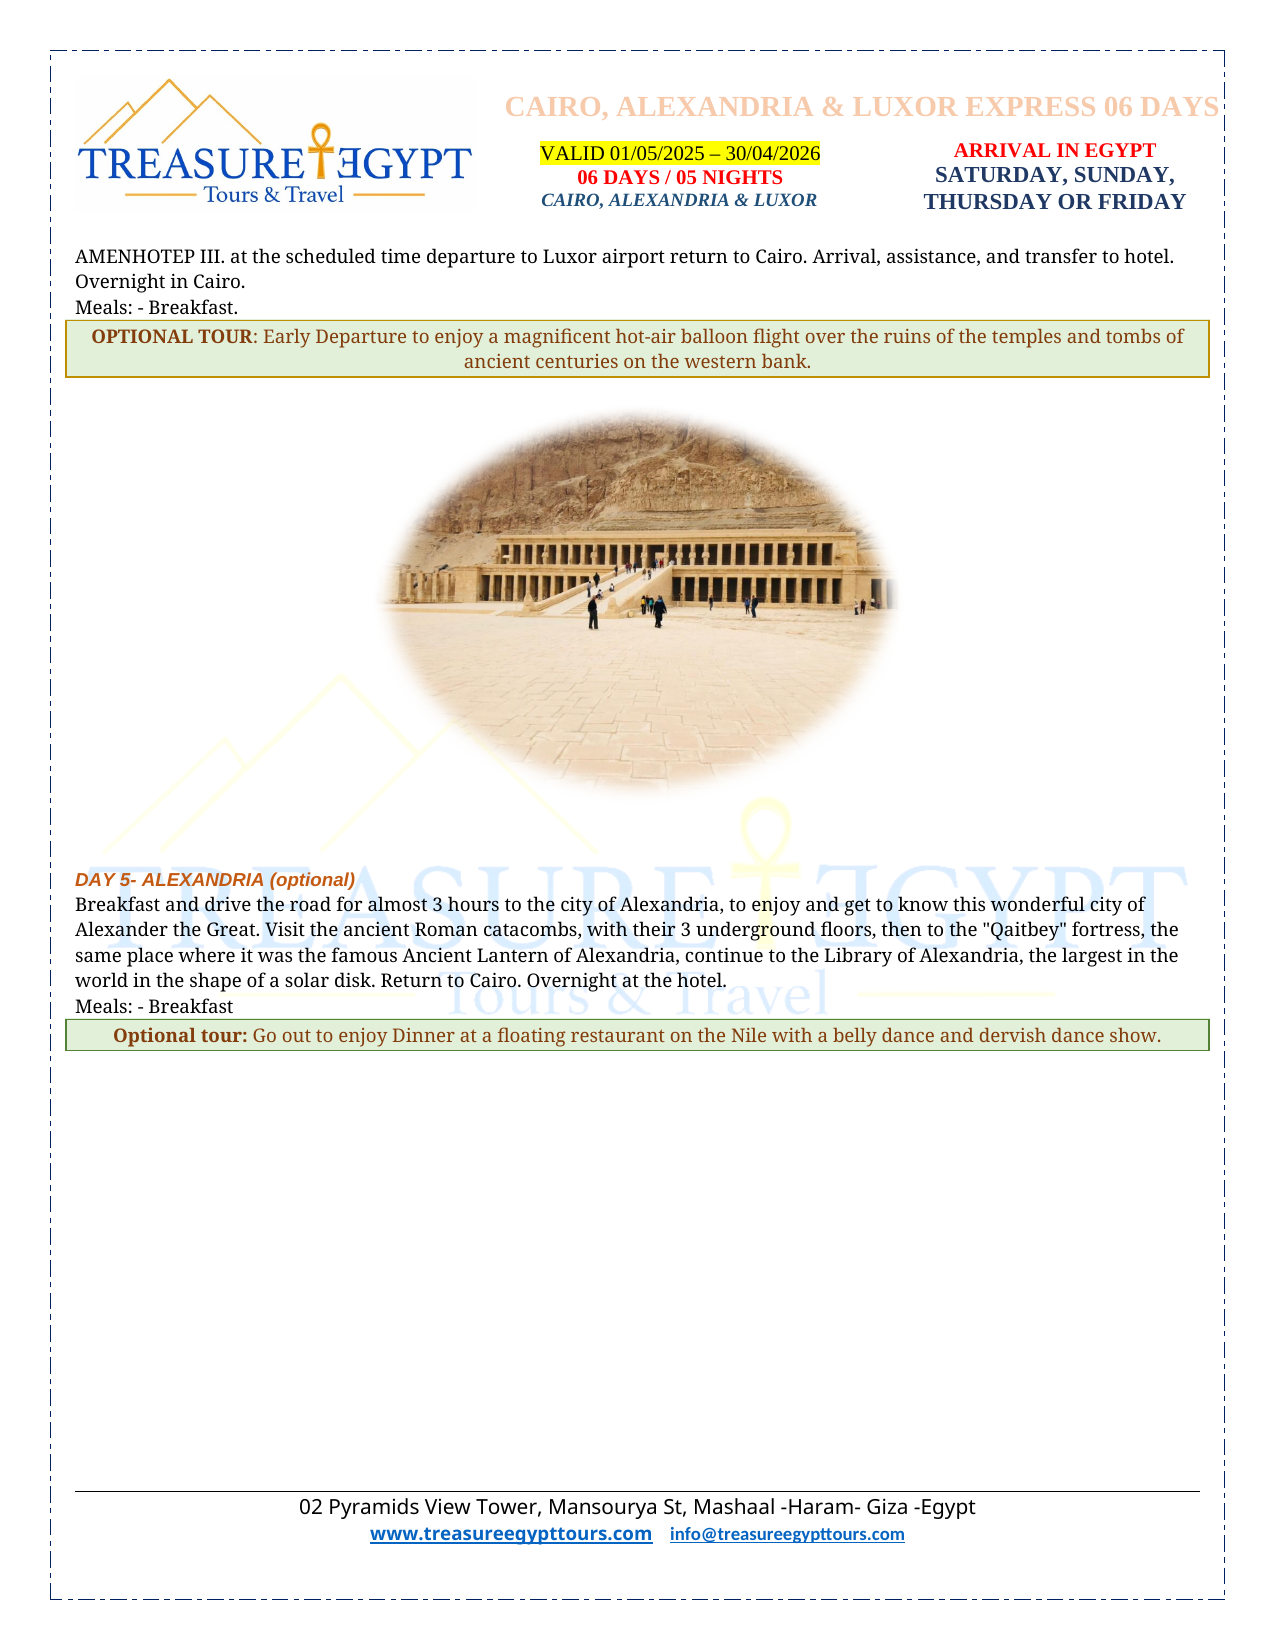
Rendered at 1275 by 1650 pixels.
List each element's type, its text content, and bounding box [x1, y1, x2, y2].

text OPTIONAL TOUR: Early Departure to enjoy a magnificent hot-air balloon flight over the ruins of the temples and tombs of ancient centuries on the western bank. [67, 321, 1208, 376]
text DAY 5- ALEXANDRIA (optional) [75, 869, 1200, 891]
picture [74, 75, 476, 212]
text Meals: - Breakfast. [75, 294, 1200, 319]
text Optional tour: Go out to enjoy Dinner at a floating restaurant on the Nile with a belly dance and dervish dance show. [67, 1020, 1208, 1050]
text Breakfast and drive the road for almost 3 hours to the city of Alexandria, to enjoy and get to know this wonderful city of Alexander the Great. Visit the ancient Roman catacombs, with their 3 underground floors, then to the "Qaitbey" fortress, the same place where it was the famous Ancient Lantern of Alexandria, continue to the Library of Alexandria, the largest in the world in the shape of a solar disk. Return to Cairo. Overnight at the hotel. [75, 891, 1200, 993]
picture [402, 434, 875, 775]
text Meals: - Breakfast [75, 993, 1200, 1018]
